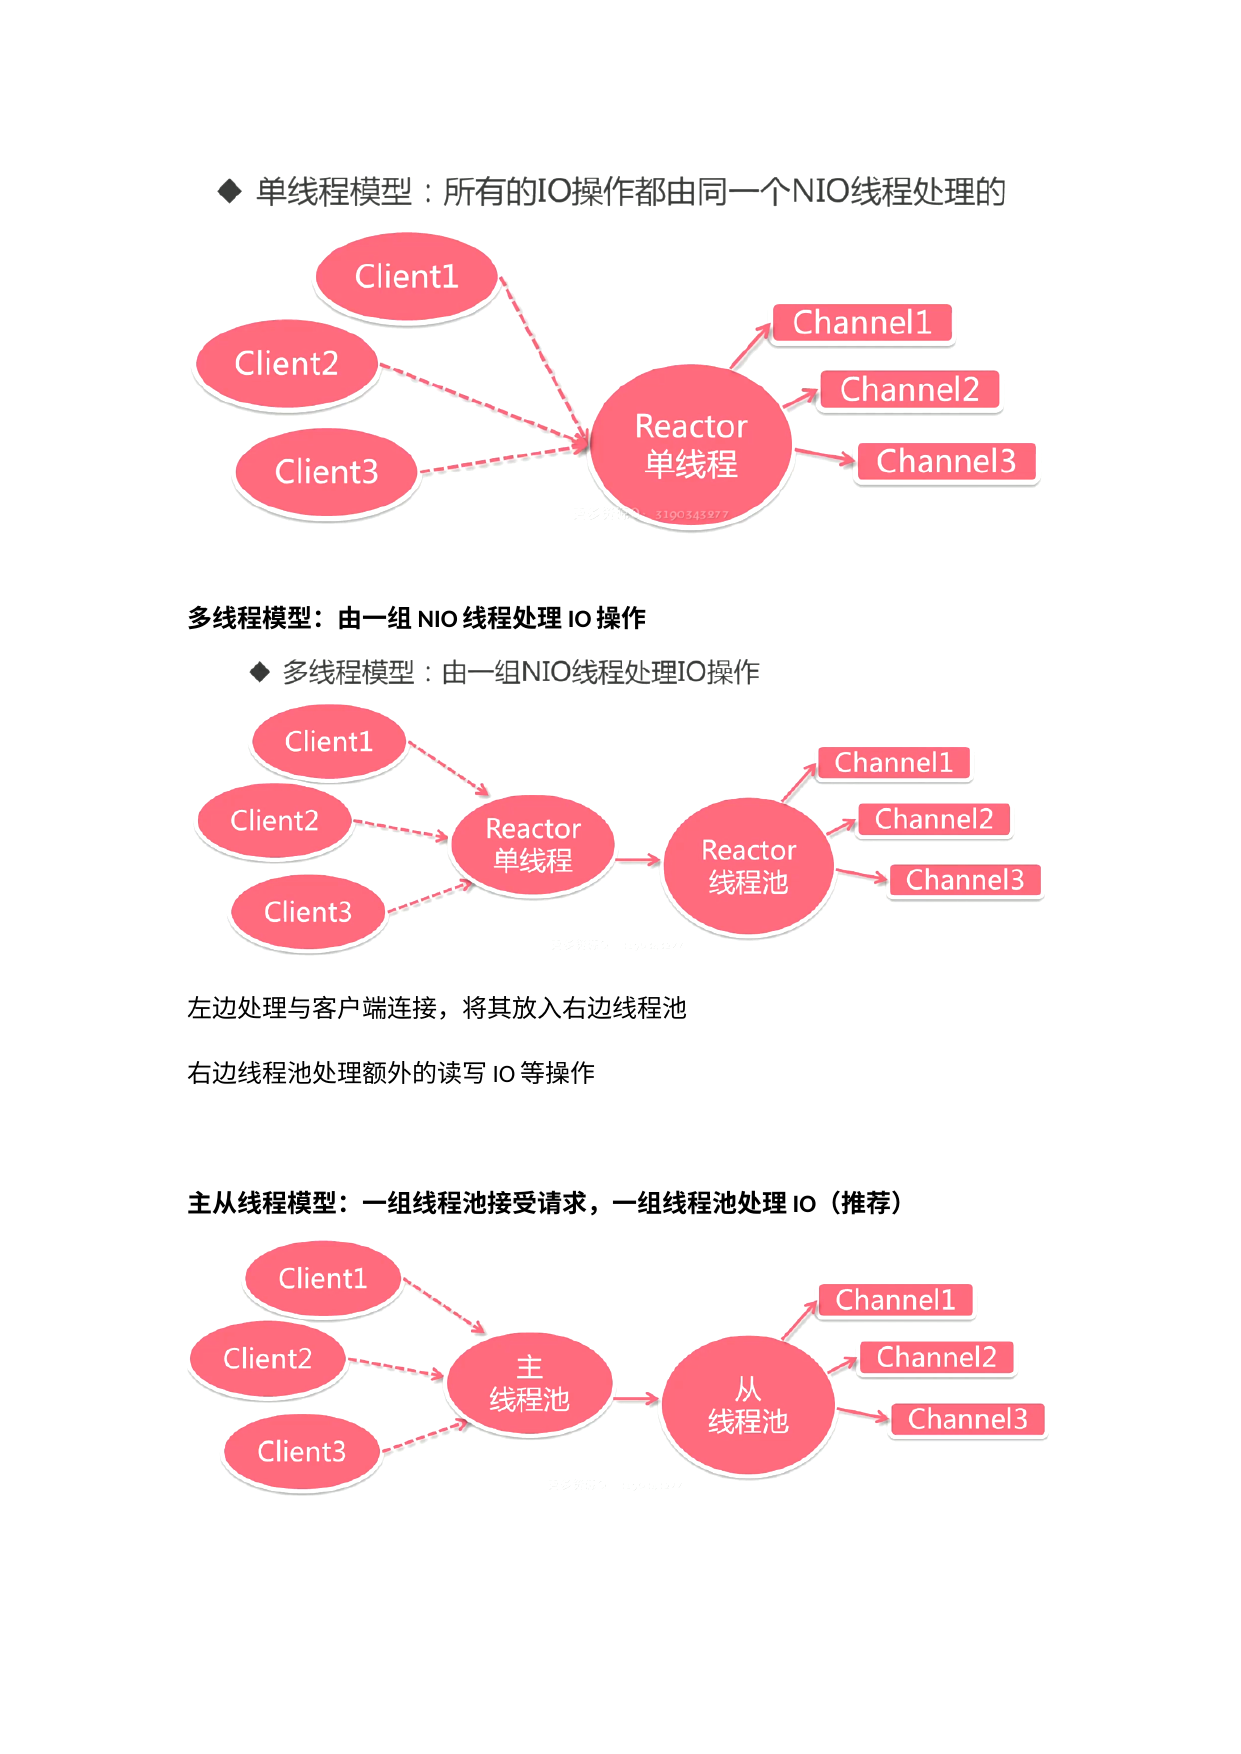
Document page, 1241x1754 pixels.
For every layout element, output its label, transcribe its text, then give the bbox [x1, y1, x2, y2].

list 左边处理与客户端连接，将其放入右边线程池 [187, 974, 1053, 1039]
picture [187, 1234, 1052, 1500]
picture [187, 649, 1052, 966]
list 多线程模型：由一组NIO线程处理IO操作 [187, 584, 1053, 649]
list 主从线程模型：一组线程池接受请求，一组线程池处理IO（推荐） [187, 1169, 1053, 1234]
picture [187, 162, 1052, 541]
list 右边线程池处理额外的读写IO等操作 [187, 1039, 1053, 1104]
